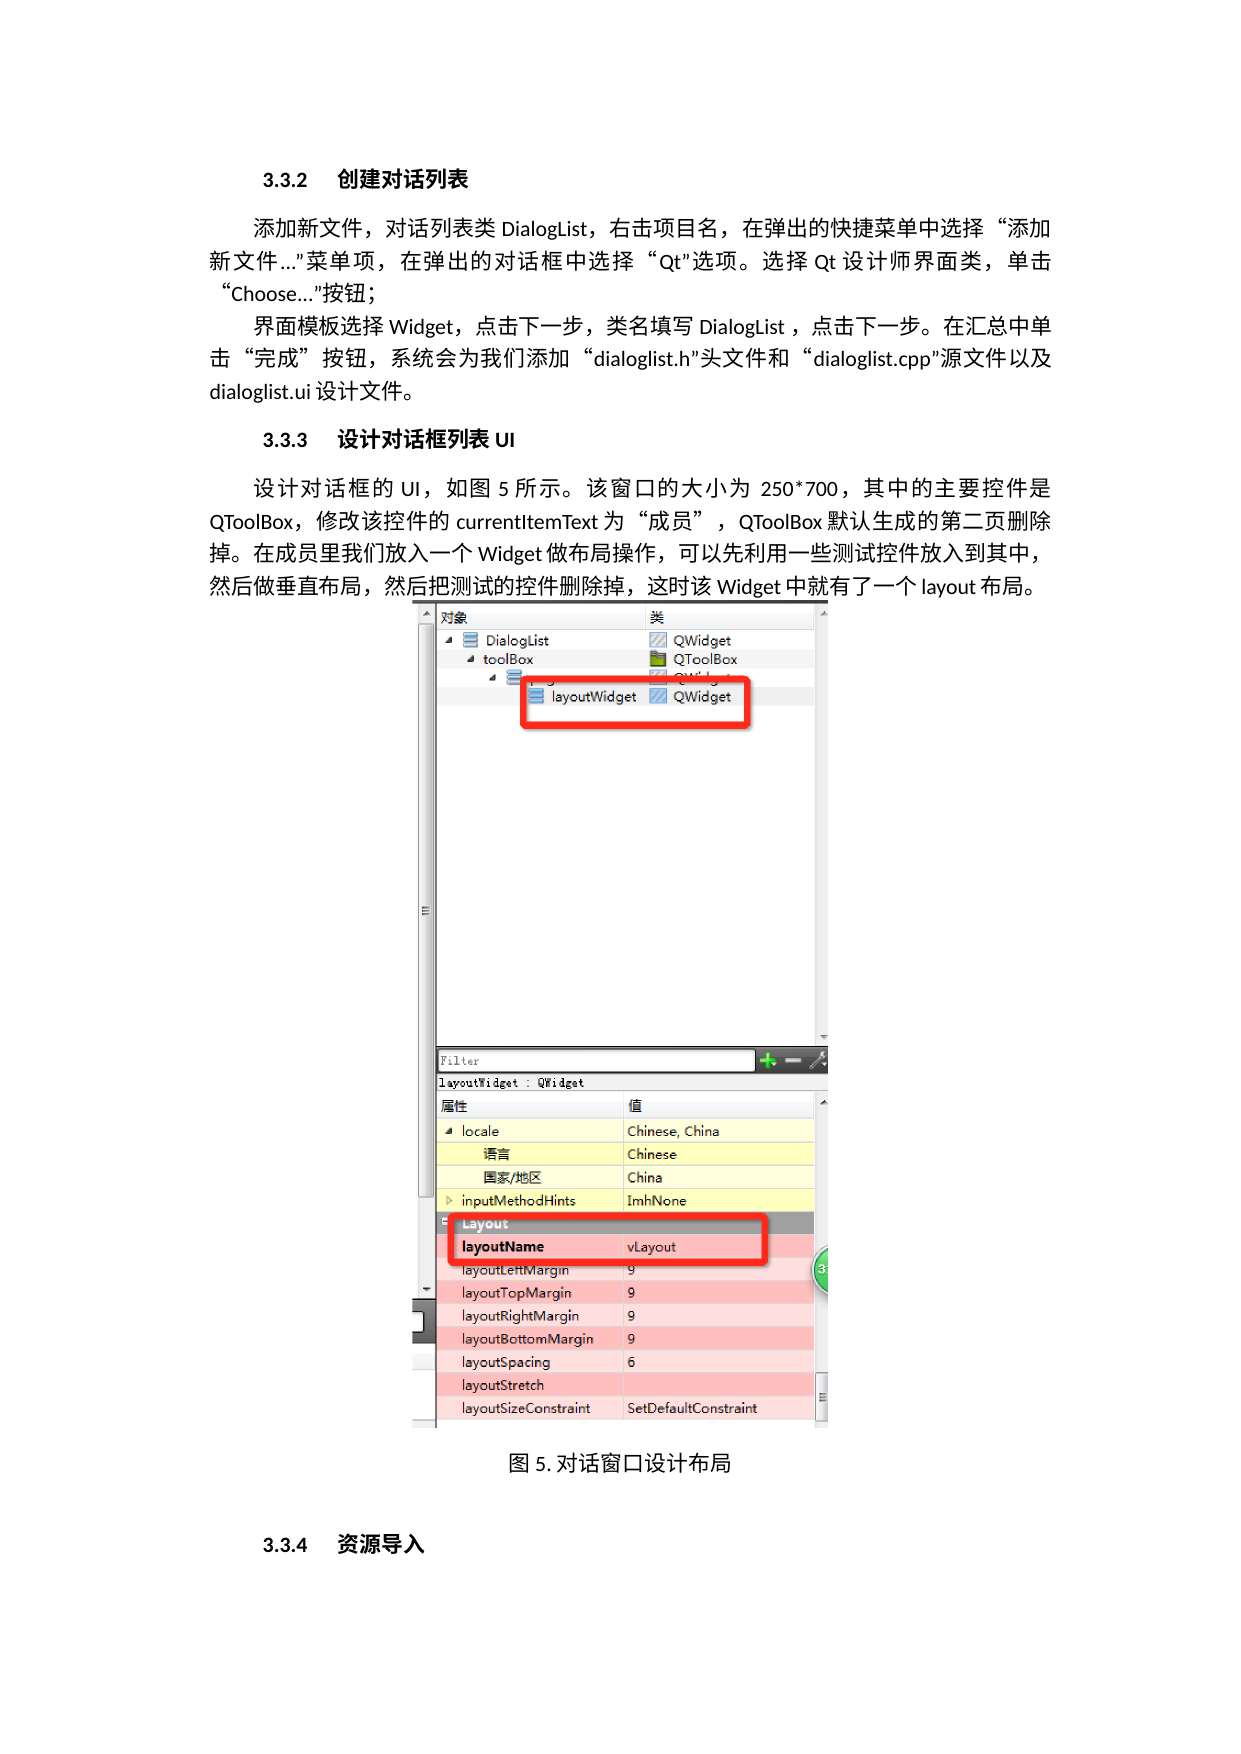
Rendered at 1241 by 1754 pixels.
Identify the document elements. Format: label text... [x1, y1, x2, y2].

picture [412, 600, 828, 1428]
text 添加新文件，对话列表类DialogList，右击项目名，在弹出的快捷菜单中选择“添加新文件...”菜单项，在弹出的对话框中选择“Qt”选项。选择Qt设计师界面类，单击“Choose...”按钮； [209, 211, 1053, 308]
text 界面模板选择Widget，点击下一步，类名填写 DialogList ，点击下一步。在汇总中单击“完成”按钮，系统会为我们添加“dialoglist.h”头文件和“dialoglist.cpp”源文件以及dialoglist.ui设计文件。 [209, 308, 1053, 406]
text 图5. 对话窗口设计布局 [187, 1446, 1053, 1478]
text 设计对话框的UI，如图5所示。该窗口的大小为 250*700，其中的主要控件是QToolBox，修改该控件的currentItemText为“成员”，QToolBox默认生成的第二页删除掉。在成员里我们放入一个Widget做布局操作，可以先利用一些测试控件放入到其中，然后做垂直布局，然后把测试的控件删除掉，这时该Widget中就有了一个layout布局。 [209, 471, 1053, 601]
list 创建对话列表 [262, 162, 1053, 194]
list 设计对话框列表UI [262, 422, 1053, 454]
list 资源导入 [262, 1527, 1053, 1559]
